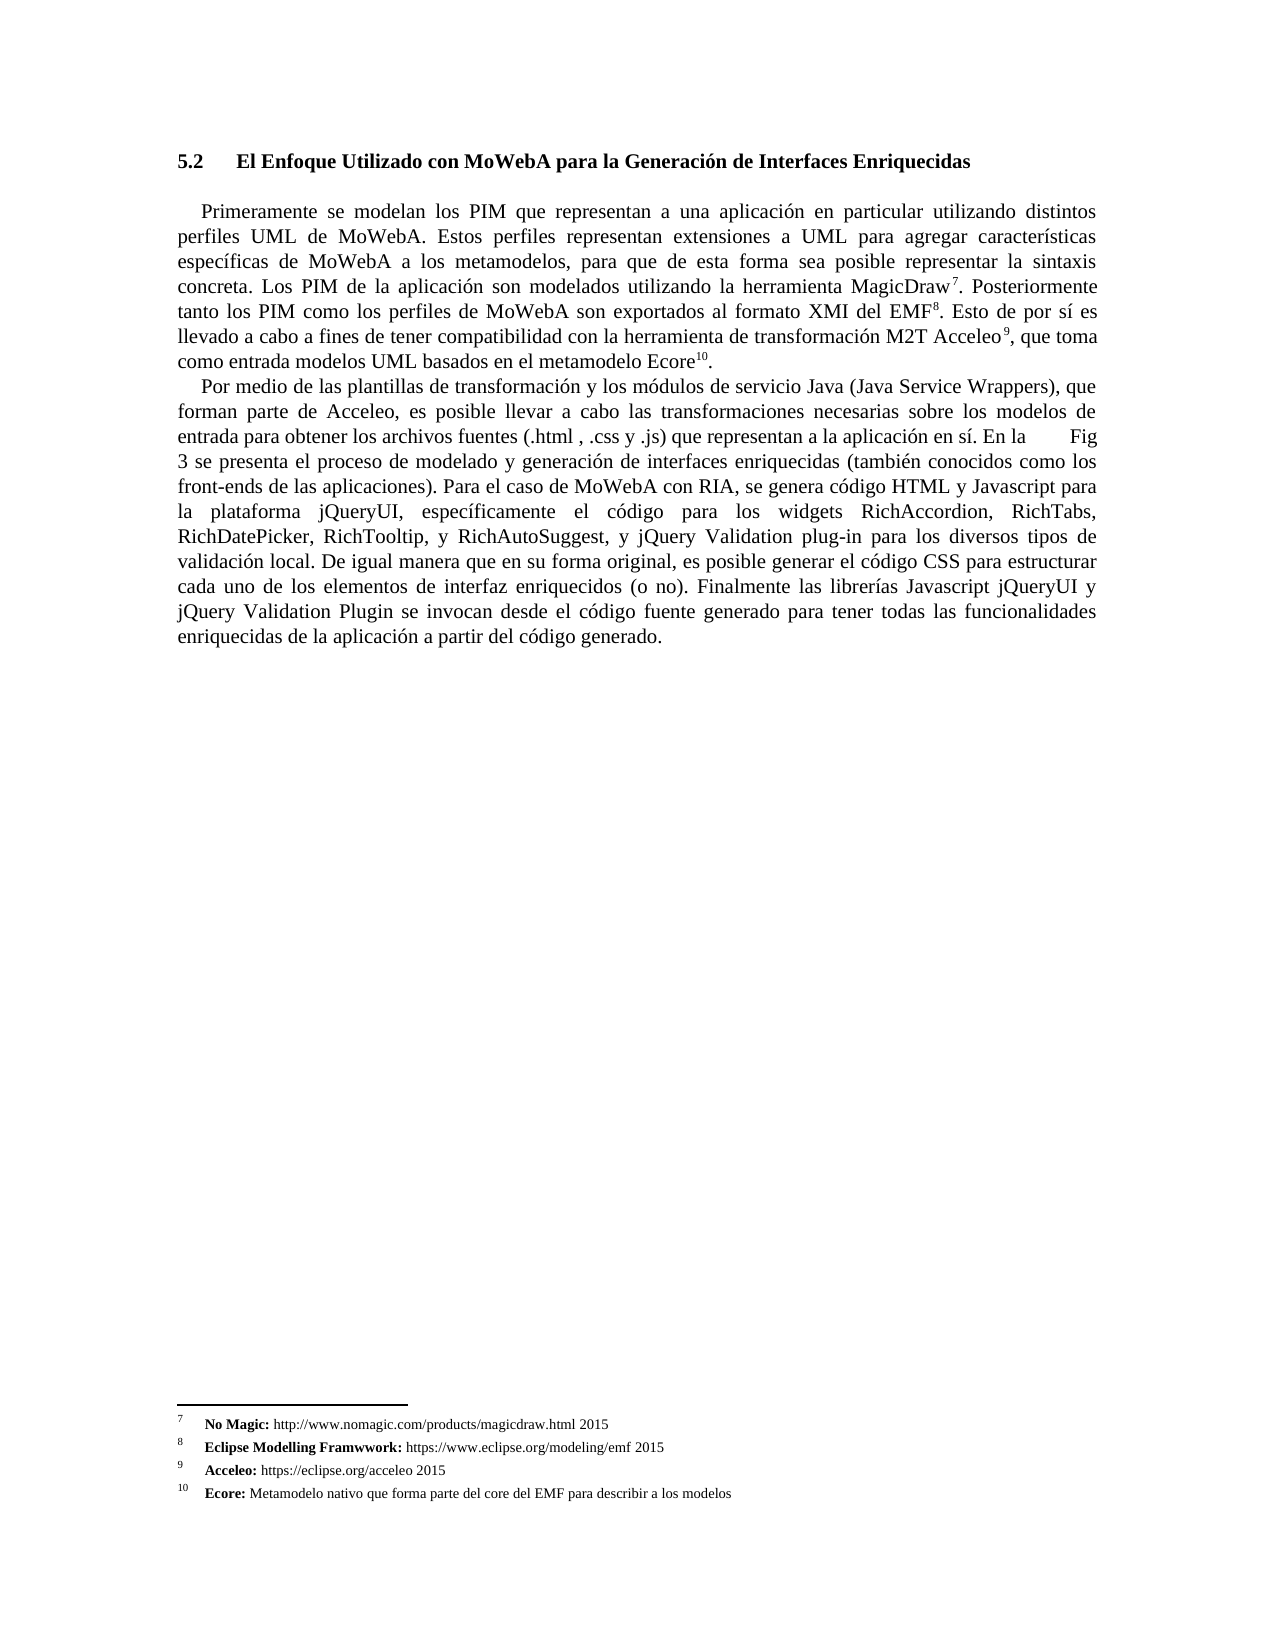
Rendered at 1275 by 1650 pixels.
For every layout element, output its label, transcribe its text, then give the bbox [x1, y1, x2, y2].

text Primeramente se modelan los PIM que representan a una aplicación en particular utilizando distintos perfiles UML de MoWebA. Estos perfiles representan extensiones a UML para agregar características específicas de MoWebA a los metamodelos, para que de esta forma sea posible representar la sintaxis concreta. Los PIM de la aplicación son modelados utilizando la herramienta MagicDraw. Posteriormente tanto los PIM como los perfiles de MoWebA son exportados al formato XMI del EMF. Esto de por sí es llevado a cabo a fines de tener compatibilidad con la herramienta de transformación M2T Acceleo, que toma como entrada modelos UML basados en el metamodelo Ecore. [177, 198, 1098, 373]
text Por medio de las plantillas de transformación y los módulos de servicio Java (Java Service Wrappers), que forman parte de Acceleo, es posible llevar a cabo las transformaciones necesarias sobre los modelos de entrada para obtener los archivos fuentes (.html , .css y .js) que representan a la aplicación en sí. En la Fig. 3 se presenta el proceso de modelado y generación de interfaces enriquecidas (también conocidos como los front-ends de las aplicaciones). Para el caso de MoWebA con RIA, se genera código HTML y Javascript para la plataforma jQueryUI, específicamente el código para los widgets RichAccordion, RichTabs, RichDatePicker, RichTooltip, y RichAutoSuggest, y jQuery Validation plug-in para los diversos tipos de validación local. De igual manera que en su forma original, es posible generar el código CSS para estructurar cada uno de los elementos de interfaz enriquecidos (o no). Finalmente las librerías Javascript jQueryUI y jQuery Validation Plugin se invocan desde el código fuente generado para tener todas las funcionalidades enriquecidas de la aplicación a partir del código generado. [177, 373, 1098, 648]
subtitle El Enfoque Utilizado con MoWebA para la Generación de Interfaces Enriquecidas [177, 148, 1098, 173]
